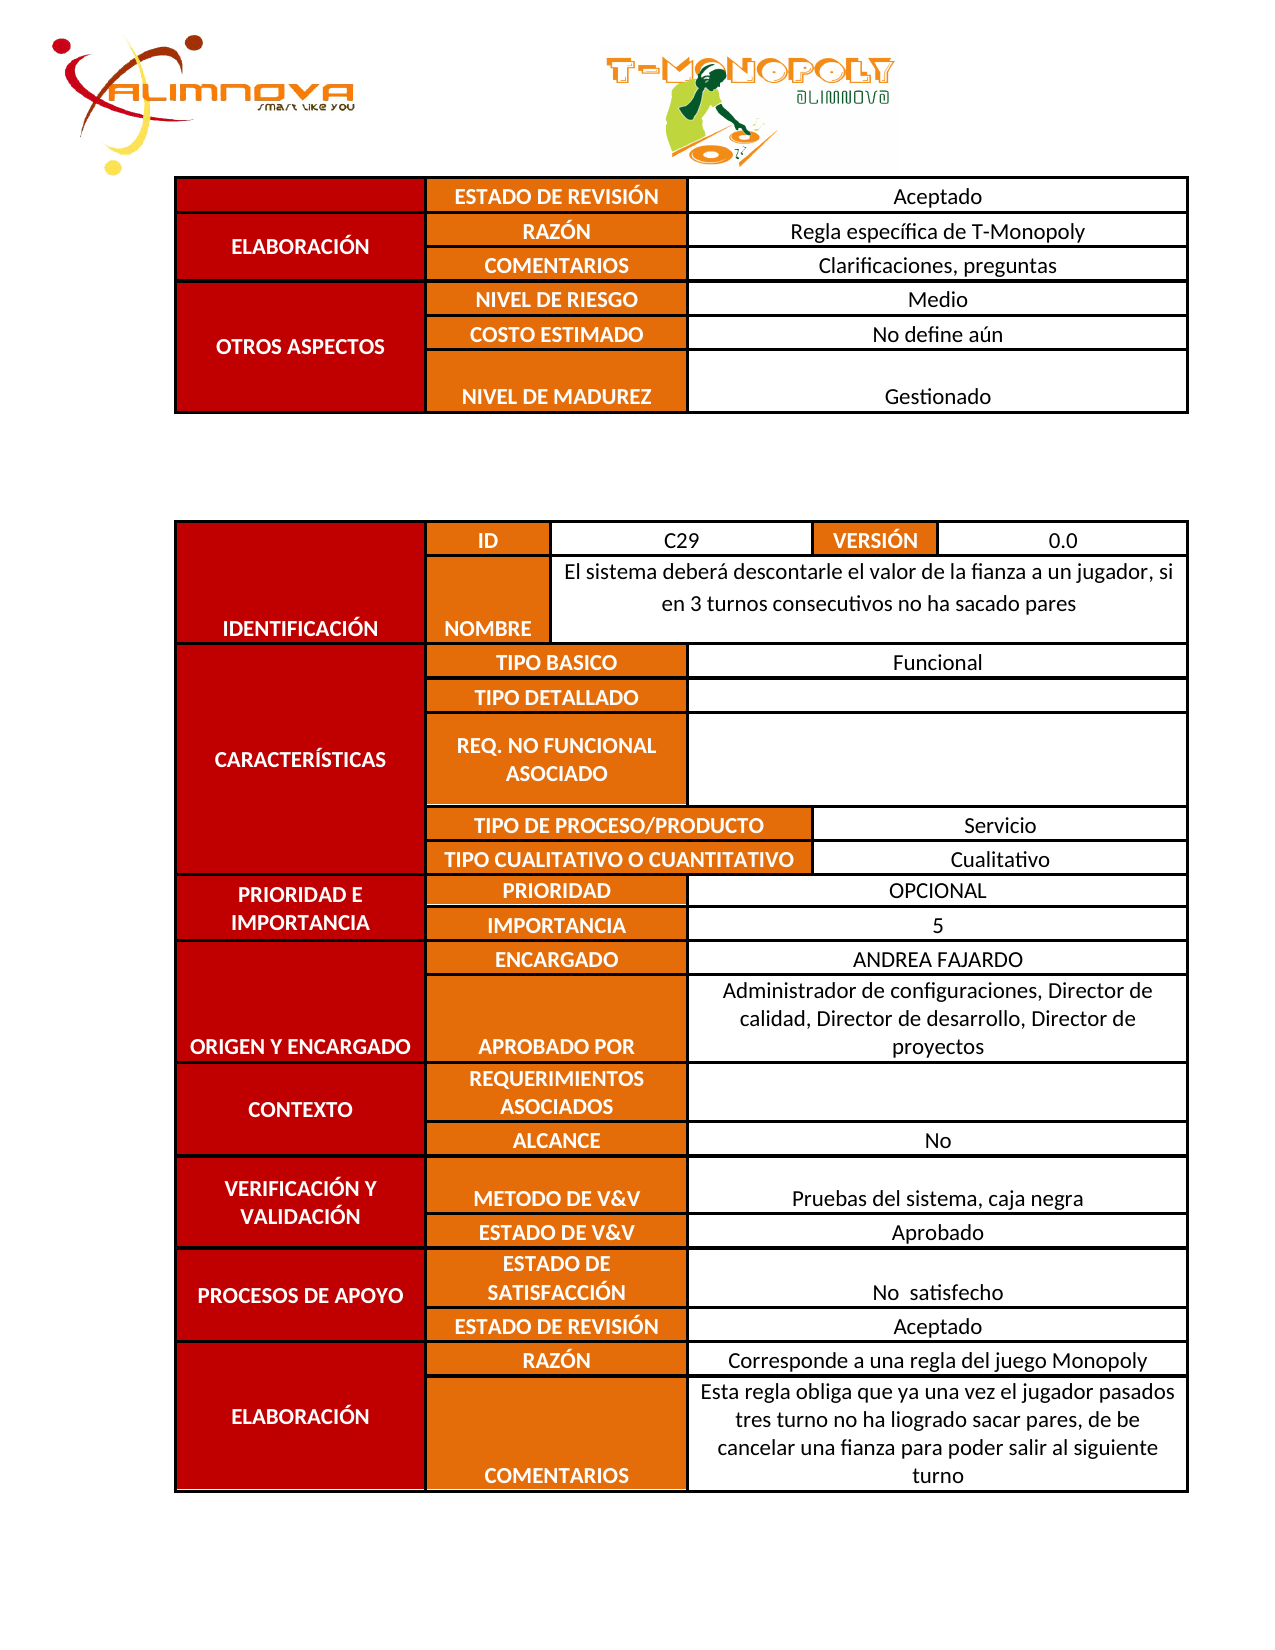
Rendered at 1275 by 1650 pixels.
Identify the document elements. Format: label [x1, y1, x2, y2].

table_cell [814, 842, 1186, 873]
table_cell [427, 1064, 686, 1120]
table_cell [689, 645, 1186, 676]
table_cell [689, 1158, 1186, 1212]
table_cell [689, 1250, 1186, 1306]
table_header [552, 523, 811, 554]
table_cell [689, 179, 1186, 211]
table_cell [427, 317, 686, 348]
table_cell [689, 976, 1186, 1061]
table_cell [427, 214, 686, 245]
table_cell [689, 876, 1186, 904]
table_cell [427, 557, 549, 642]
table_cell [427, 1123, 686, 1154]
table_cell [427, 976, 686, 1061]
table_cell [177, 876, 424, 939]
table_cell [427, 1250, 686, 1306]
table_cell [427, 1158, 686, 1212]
picture [48, 33, 356, 177]
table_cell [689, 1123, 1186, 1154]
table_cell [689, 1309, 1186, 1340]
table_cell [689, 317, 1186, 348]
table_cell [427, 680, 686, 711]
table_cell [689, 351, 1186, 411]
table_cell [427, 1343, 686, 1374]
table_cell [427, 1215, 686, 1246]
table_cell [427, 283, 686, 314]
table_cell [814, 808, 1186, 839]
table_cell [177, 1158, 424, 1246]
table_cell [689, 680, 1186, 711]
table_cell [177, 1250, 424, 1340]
picture [601, 43, 902, 176]
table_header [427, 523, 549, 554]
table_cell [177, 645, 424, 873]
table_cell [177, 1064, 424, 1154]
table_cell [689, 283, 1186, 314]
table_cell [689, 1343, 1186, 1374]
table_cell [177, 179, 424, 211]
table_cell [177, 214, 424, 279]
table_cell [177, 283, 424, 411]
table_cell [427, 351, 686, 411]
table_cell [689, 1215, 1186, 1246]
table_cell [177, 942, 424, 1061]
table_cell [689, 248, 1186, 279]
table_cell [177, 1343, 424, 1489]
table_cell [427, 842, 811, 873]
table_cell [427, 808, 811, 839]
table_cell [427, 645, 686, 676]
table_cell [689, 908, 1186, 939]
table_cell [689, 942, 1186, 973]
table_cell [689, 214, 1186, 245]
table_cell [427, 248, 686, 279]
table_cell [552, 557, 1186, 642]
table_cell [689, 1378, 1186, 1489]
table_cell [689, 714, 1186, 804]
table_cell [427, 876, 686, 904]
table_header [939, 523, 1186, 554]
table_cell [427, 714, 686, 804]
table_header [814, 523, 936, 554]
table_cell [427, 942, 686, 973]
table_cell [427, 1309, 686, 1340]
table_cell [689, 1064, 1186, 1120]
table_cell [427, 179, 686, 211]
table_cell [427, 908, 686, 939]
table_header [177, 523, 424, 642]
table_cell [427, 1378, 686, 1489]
